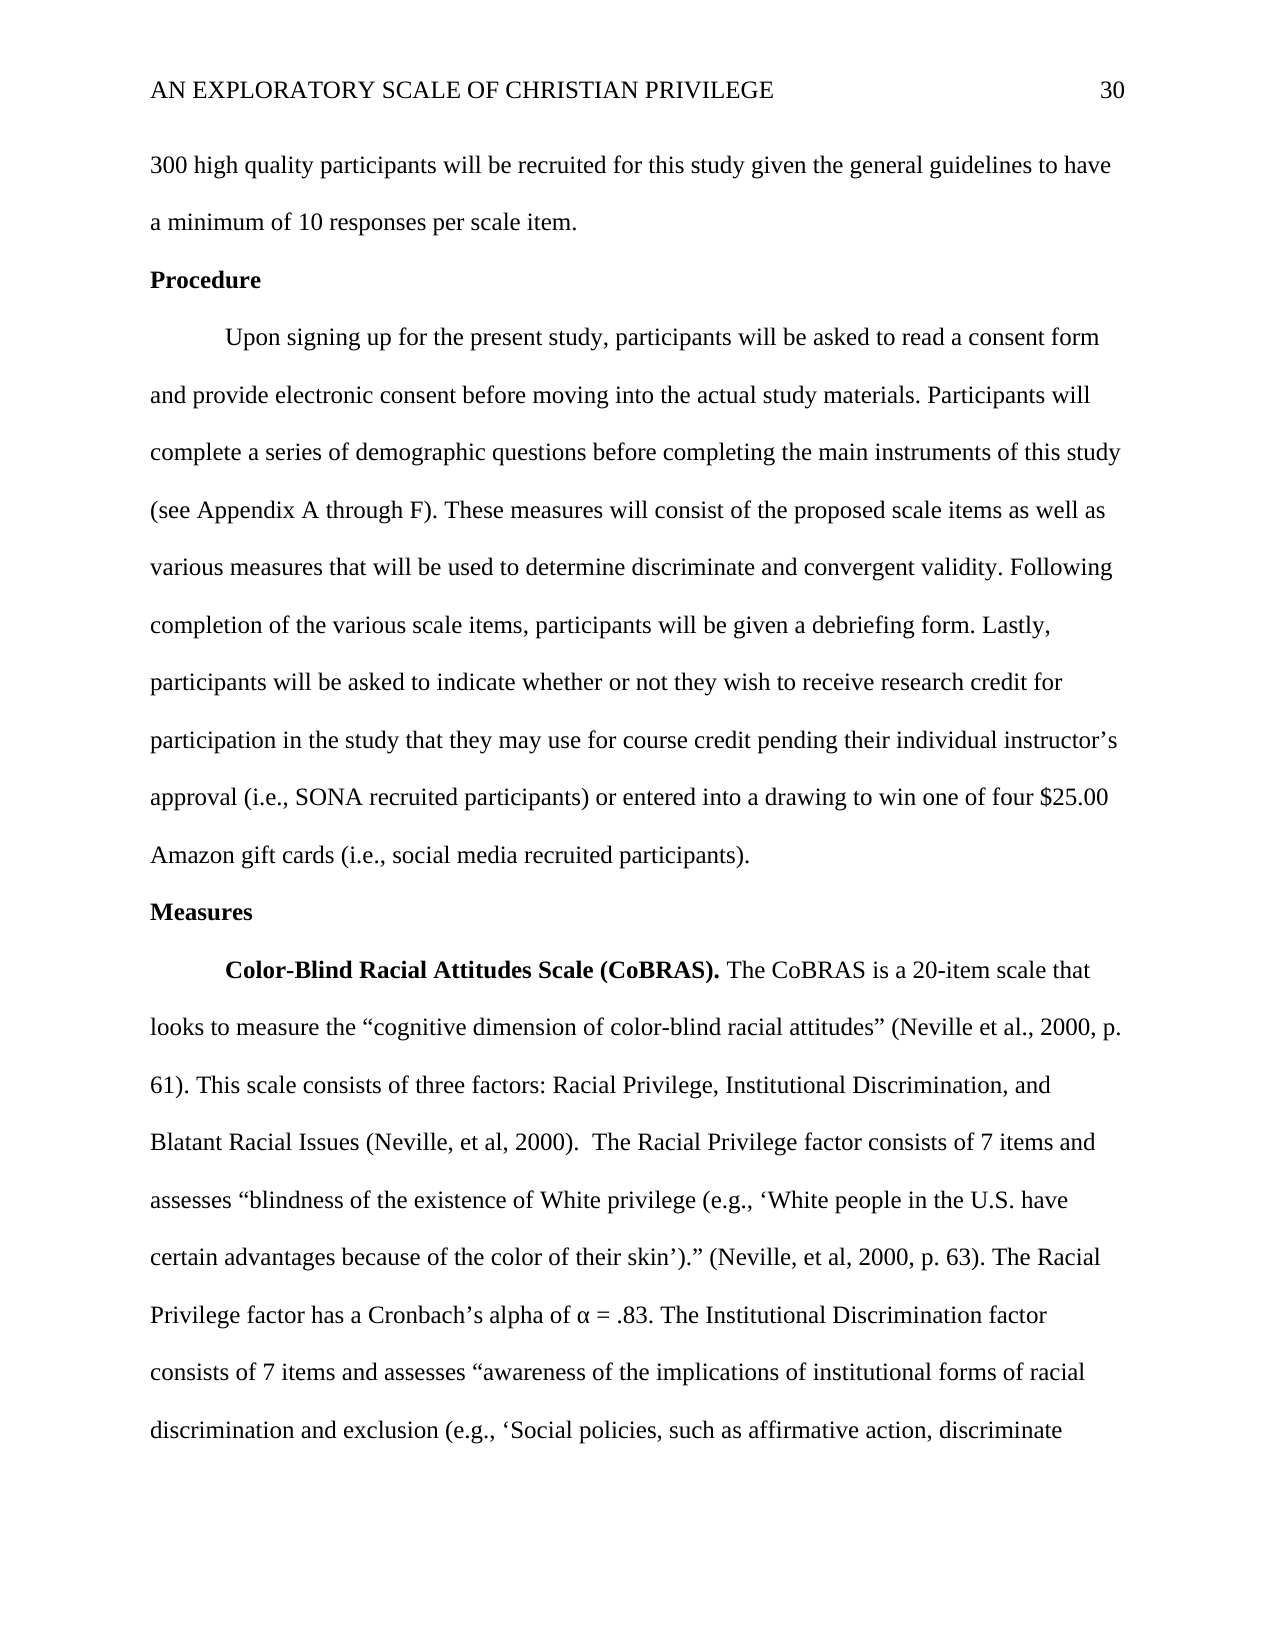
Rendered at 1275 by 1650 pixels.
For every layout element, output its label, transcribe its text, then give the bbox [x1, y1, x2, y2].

text Upon signing up for the present study, participants will be asked to read a consent form and provide electronic consent before moving into the actual study materials. Participants will complete a series of demographic questions before completing the main instruments of this study (see Appendix A through F). These measures will consist of the proposed scale items as well as various measures that will be used to determine discriminate and convergent validity. Following completion of the various scale items, participants will be given a debriefing form. Lastly, participants will be asked to indicate whether or not they wish to receive research credit for participation in the study that they may use for course credit pending their individual instructor’s approval (i.e., SONA recruited participants) or entered into a drawing to win one of four $25.00 Amazon gift cards (i.e., social media recruited participants). [150, 322, 1125, 869]
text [150, 150, 1125, 236]
text Measures [150, 897, 1125, 926]
text Procedure [150, 265, 1125, 294]
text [150, 955, 1125, 1444]
